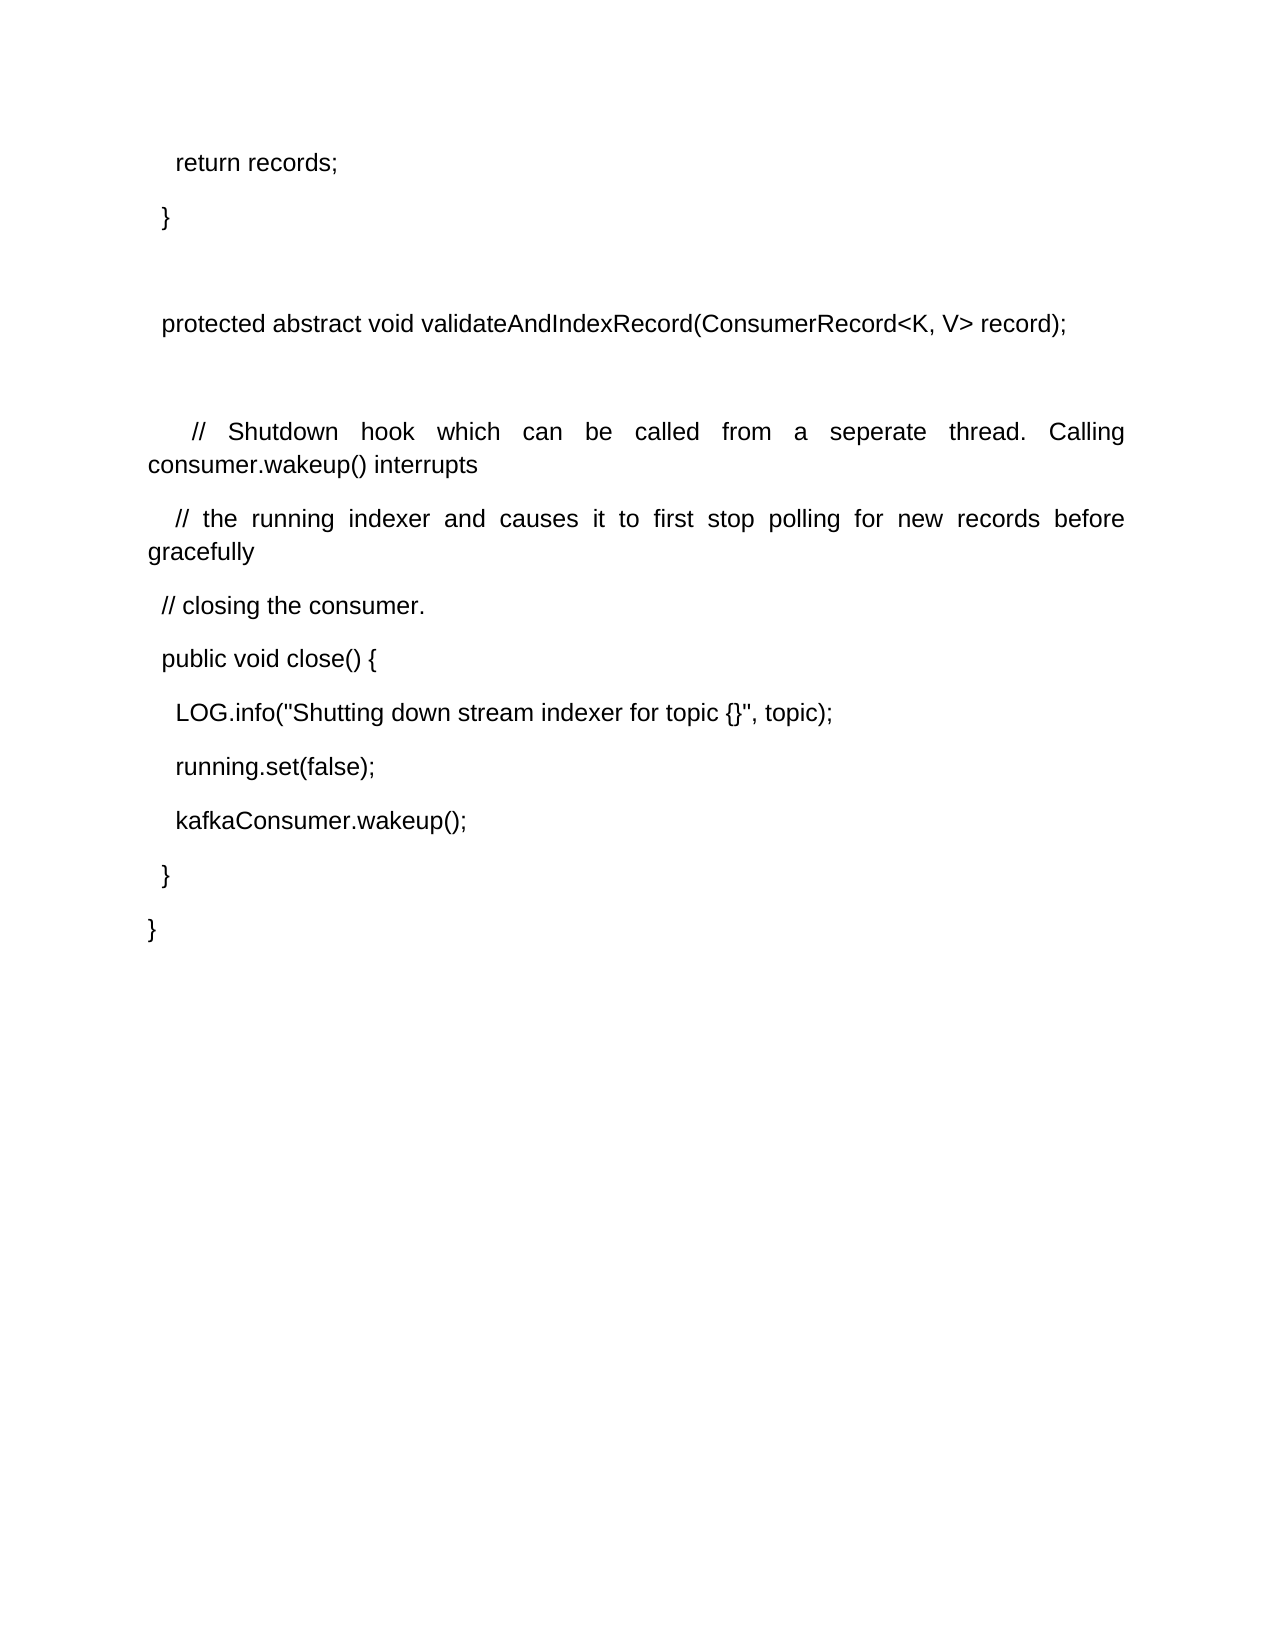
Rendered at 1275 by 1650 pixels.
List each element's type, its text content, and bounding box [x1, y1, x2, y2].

text return records; [148, 148, 1127, 176]
text } [148, 914, 1127, 942]
text running.set(false); [148, 752, 1127, 781]
text // the running indexer and causes it to first stop polling for new records before gracefully [148, 504, 1127, 566]
text } [148, 201, 1127, 230]
text // closing the consumer. [148, 591, 1127, 619]
text // Shutdown hook which can be called from a seperate thread. Calling consumer.wakeup() interrupts [148, 417, 1127, 479]
text } [148, 860, 1127, 889]
text kafkaConsumer.wakeup(); [148, 806, 1127, 835]
text protected abstract void validateAndIndexRecord(ConsumerRecord<K, V> record); [148, 309, 1127, 338]
text LOG.info("Shutting down stream indexer for topic {}", topic); [148, 698, 1127, 727]
text public void close() { [148, 644, 1127, 673]
